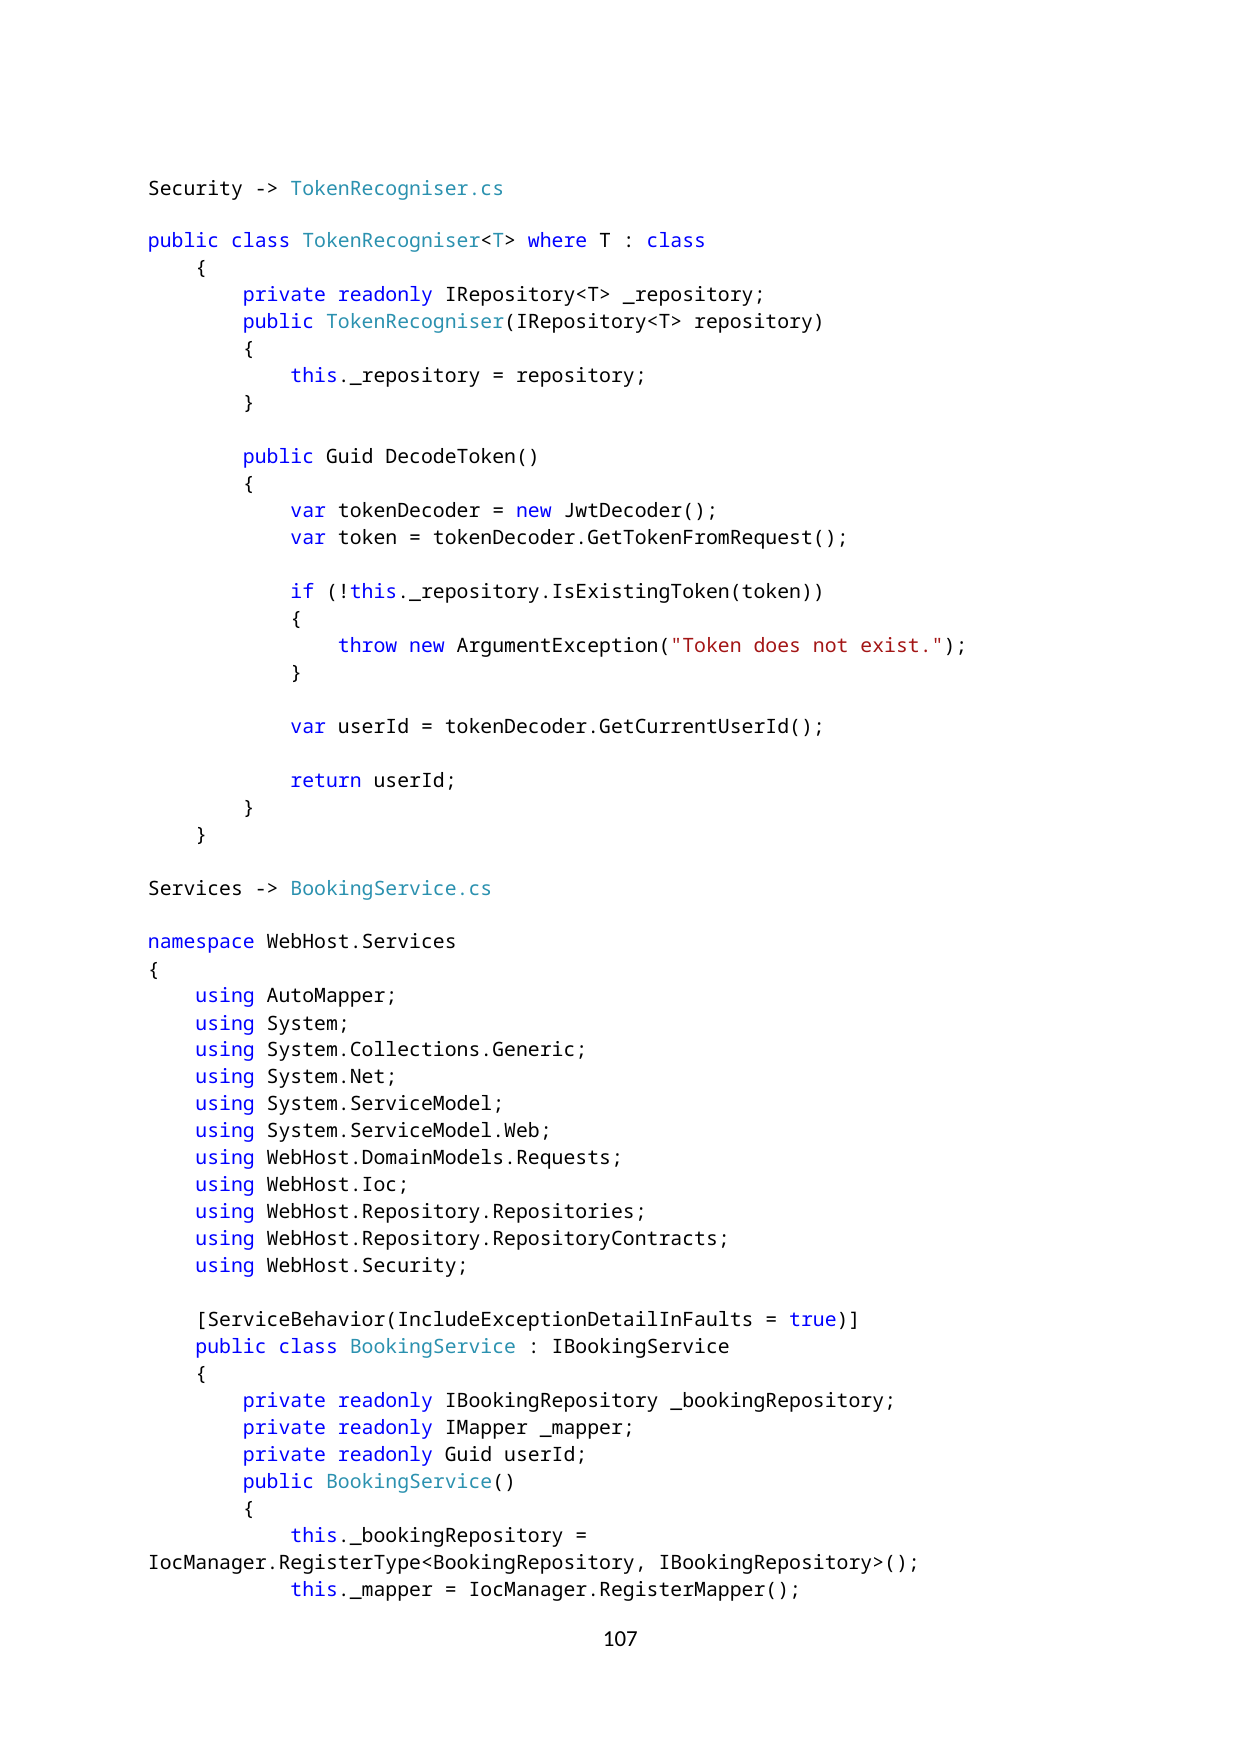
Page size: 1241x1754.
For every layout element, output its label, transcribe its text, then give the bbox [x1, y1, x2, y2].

text { [148, 469, 1093, 496]
text private readonly IRepository<T> _repository; [148, 280, 1093, 307]
text throw new ArgumentException("Token does not exist."); [148, 631, 1093, 658]
text var tokenDecoder = new JwtDecoder(); [148, 496, 1093, 523]
text using WebHost.Security; [148, 1252, 1093, 1278]
text public TokenRecogniser(IRepository<T> repository) [148, 307, 1093, 334]
text { [148, 604, 1093, 631]
text namespace WebHost.Services [148, 928, 1093, 955]
text Security -> TokenRecogniser.cs [148, 174, 1093, 202]
text this._repository = repository; [148, 361, 1093, 388]
text public Guid DecodeToken() [148, 442, 1093, 469]
text public class BookingService : IBookingService [148, 1332, 1093, 1359]
text { [148, 253, 1093, 280]
text using WebHost.Repository.Repositories; [148, 1198, 1093, 1224]
text using AutoMapper; [148, 982, 1093, 1009]
text { [148, 1494, 1093, 1521]
text } [148, 658, 1093, 685]
text public class TokenRecogniser<T> where T : class [148, 226, 1093, 253]
text } [148, 388, 1093, 415]
text } [148, 820, 1093, 847]
text public BookingService() [148, 1467, 1093, 1494]
text private readonly IBookingRepository _bookingRepository; [148, 1386, 1093, 1413]
text using System.ServiceModel; [148, 1090, 1093, 1117]
text using WebHost.Ioc; [148, 1171, 1093, 1198]
text using System.ServiceModel.Web; [148, 1117, 1093, 1144]
text return userId; [148, 766, 1093, 793]
text } [148, 793, 1093, 820]
text this._bookingRepository = IocManager.RegisterType<BookingRepository, IBookingRepository>(); [148, 1521, 1093, 1575]
text this._mapper = IocManager.RegisterMapper(); [148, 1575, 1093, 1602]
text using System; [148, 1009, 1093, 1036]
text { [148, 955, 1093, 982]
text private readonly IMapper _mapper; [148, 1413, 1093, 1440]
text using System.Net; [148, 1063, 1093, 1090]
text Services -> BookingService.cs [148, 874, 1093, 901]
text var userId = tokenDecoder.GetCurrentUserId(); [148, 712, 1093, 739]
text using System.Collections.Generic; [148, 1036, 1093, 1063]
text { [148, 334, 1093, 361]
text [ServiceBehavior(IncludeExceptionDetailInFaults = true)] [148, 1306, 1093, 1332]
text if (!this._repository.IsExistingToken(token)) [148, 577, 1093, 604]
text var token = tokenDecoder.GetTokenFromRequest(); [148, 523, 1093, 550]
text using WebHost.DomainModels.Requests; [148, 1144, 1093, 1171]
text private readonly Guid userId; [148, 1440, 1093, 1467]
text using WebHost.Repository.RepositoryContracts; [148, 1224, 1093, 1252]
text { [148, 1359, 1093, 1386]
